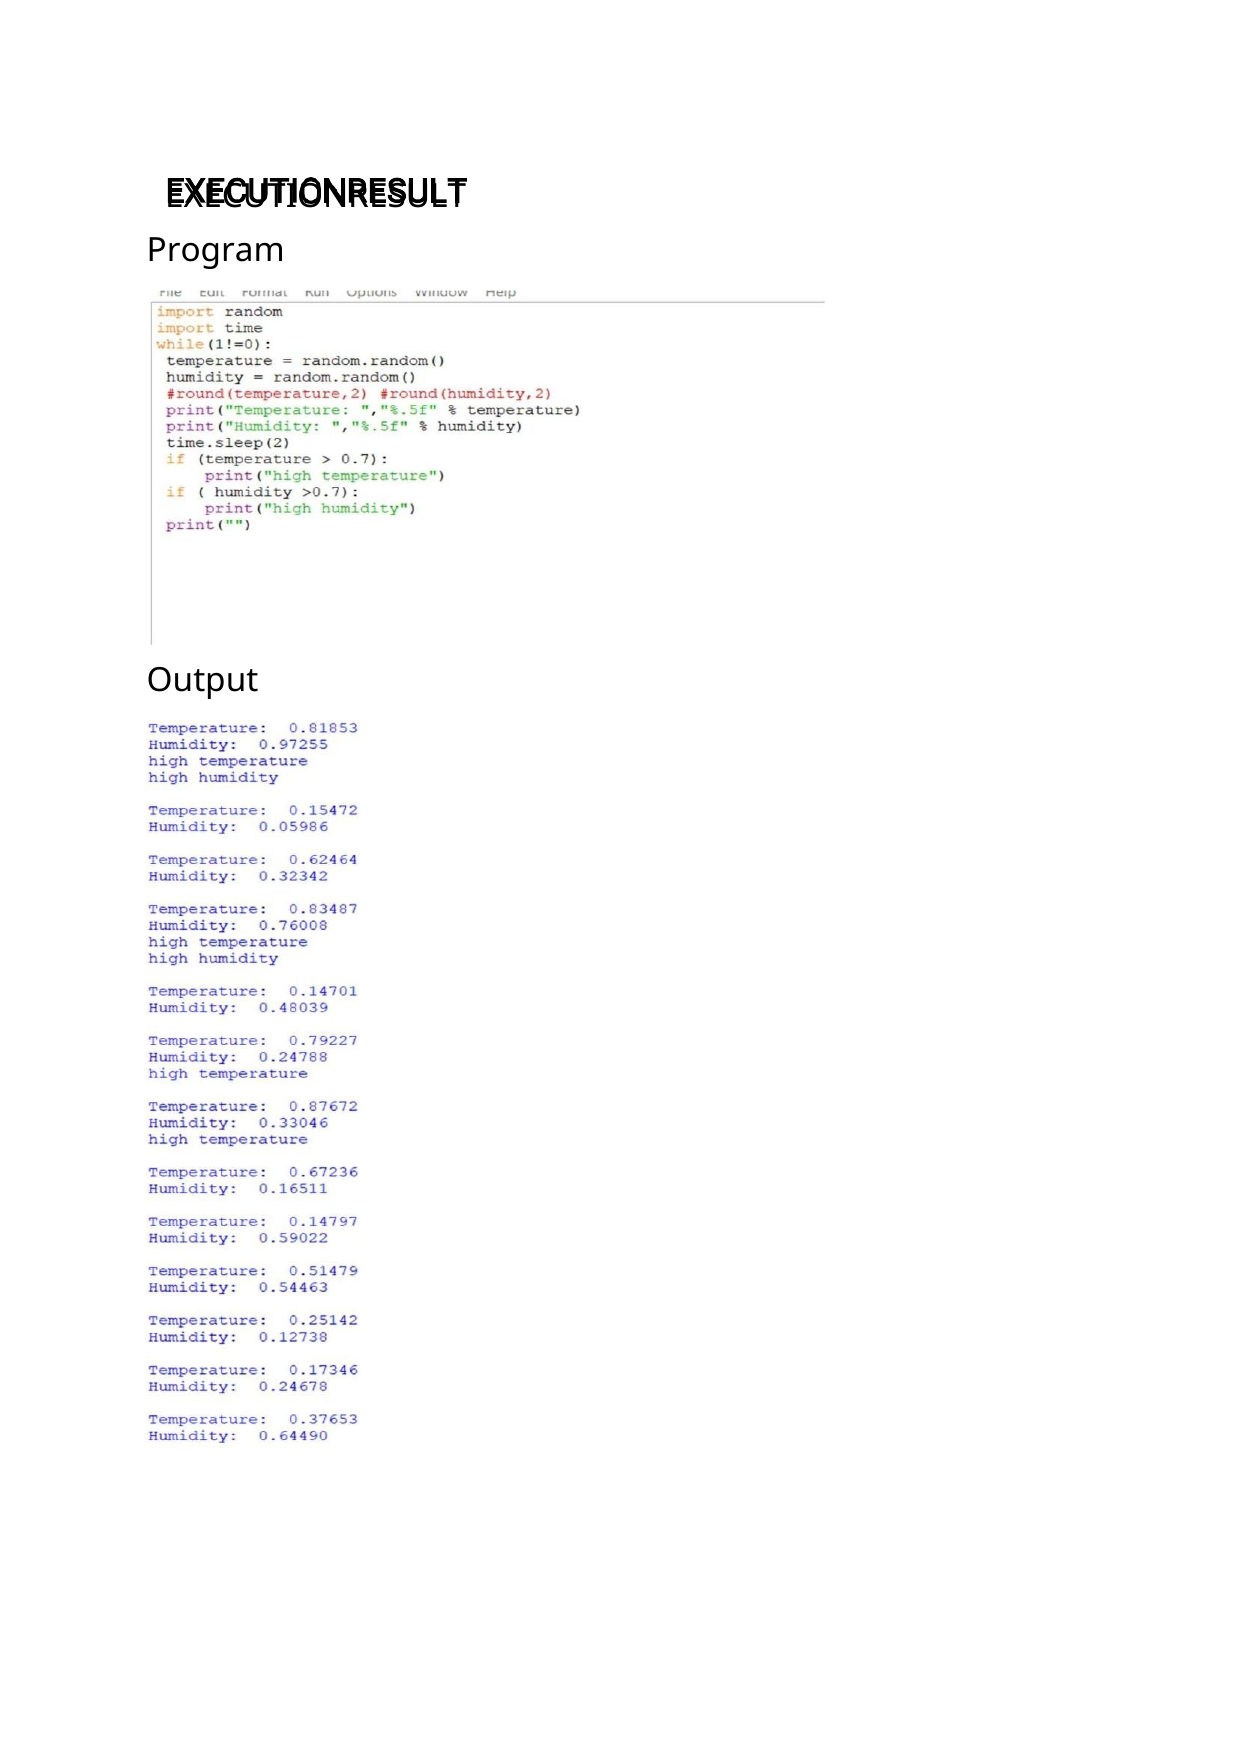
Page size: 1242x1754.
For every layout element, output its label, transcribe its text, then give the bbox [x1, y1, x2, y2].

subtitle Program [146, 226, 1081, 272]
picture [145, 720, 364, 1448]
picture [300, 177, 321, 191]
picture [149, 290, 825, 645]
picture [302, 186, 318, 204]
picture [324, 178, 345, 203]
picture [329, 188, 339, 203]
